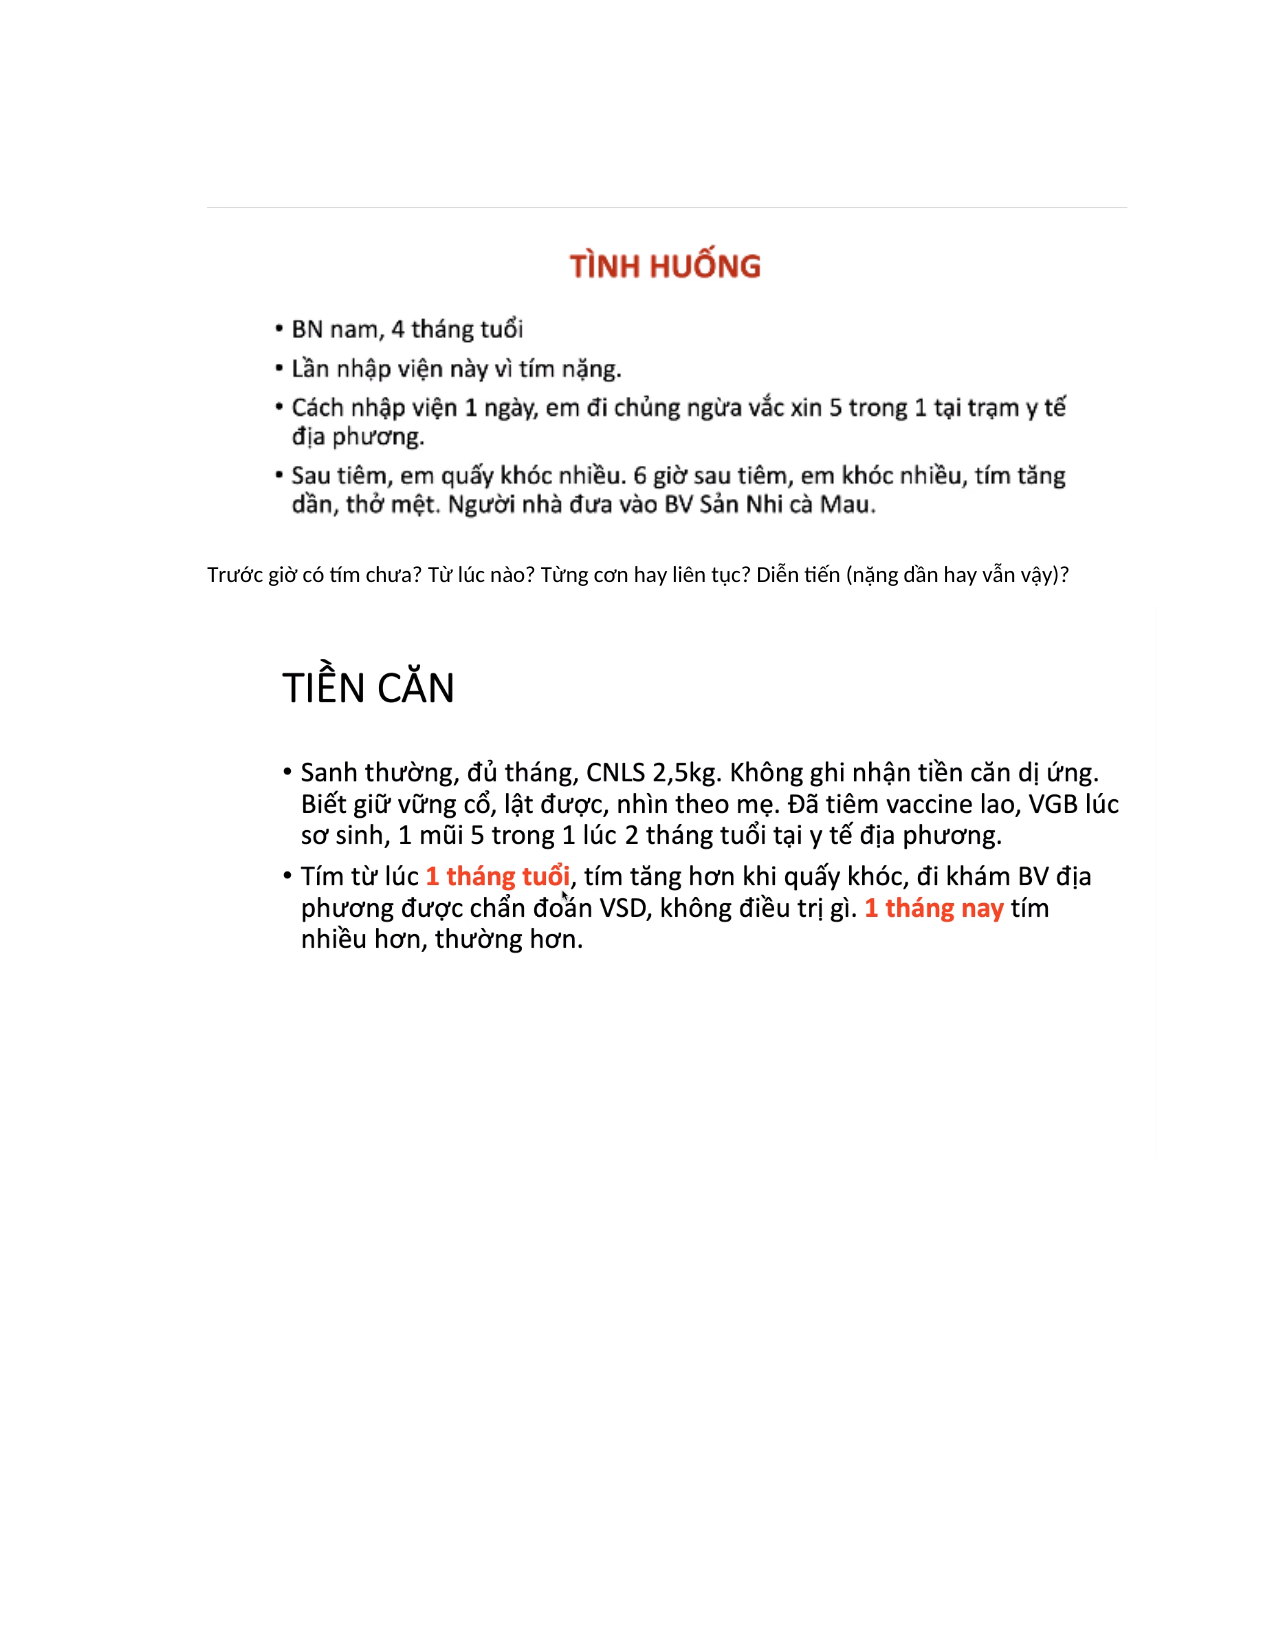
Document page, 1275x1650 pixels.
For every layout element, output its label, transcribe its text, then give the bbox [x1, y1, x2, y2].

picture [207, 607, 1157, 1159]
picture [207, 207, 1128, 542]
text Trước giờ có tím chưa? Từ lúc nào? Từng cơn hay liên tục? Diễn tiến (nặng dần hay vẫn vậy)? [207, 560, 1156, 588]
